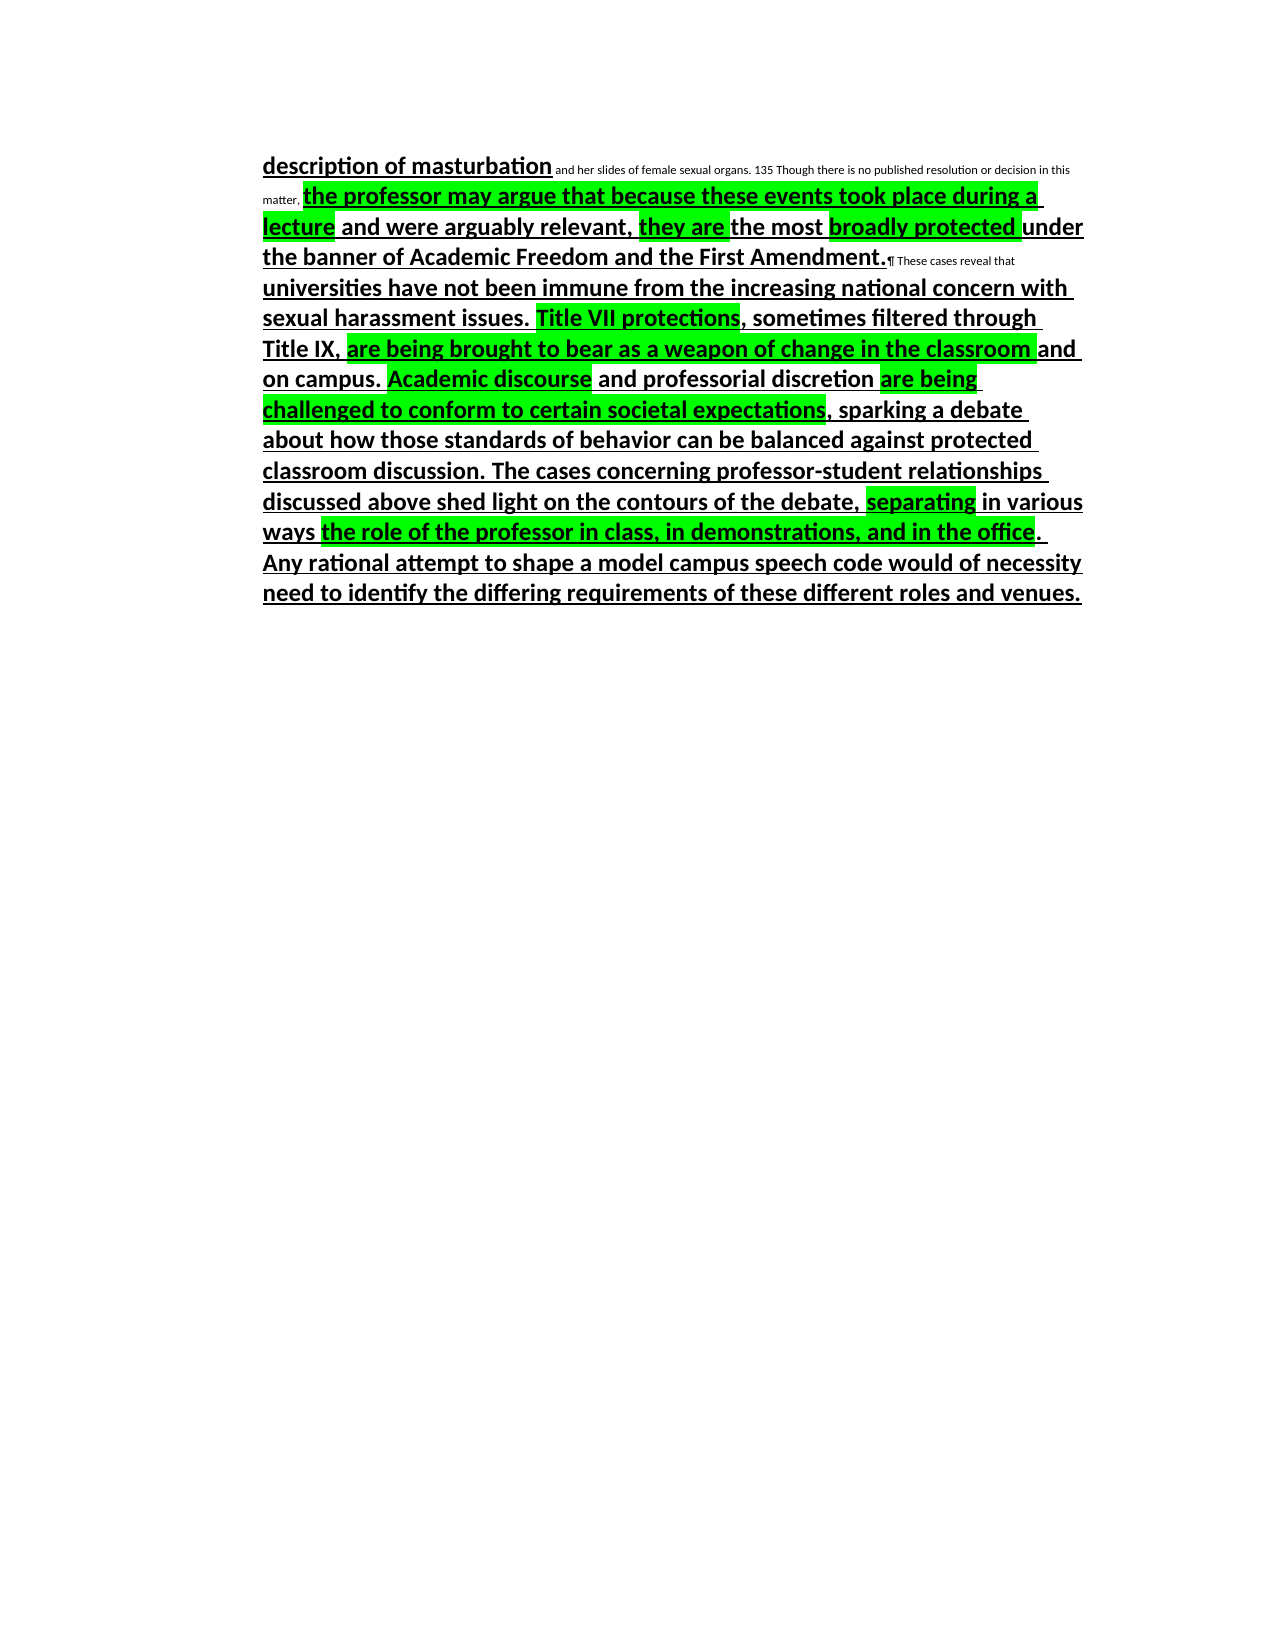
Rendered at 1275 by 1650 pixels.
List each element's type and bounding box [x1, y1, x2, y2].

text [262, 150, 1087, 608]
